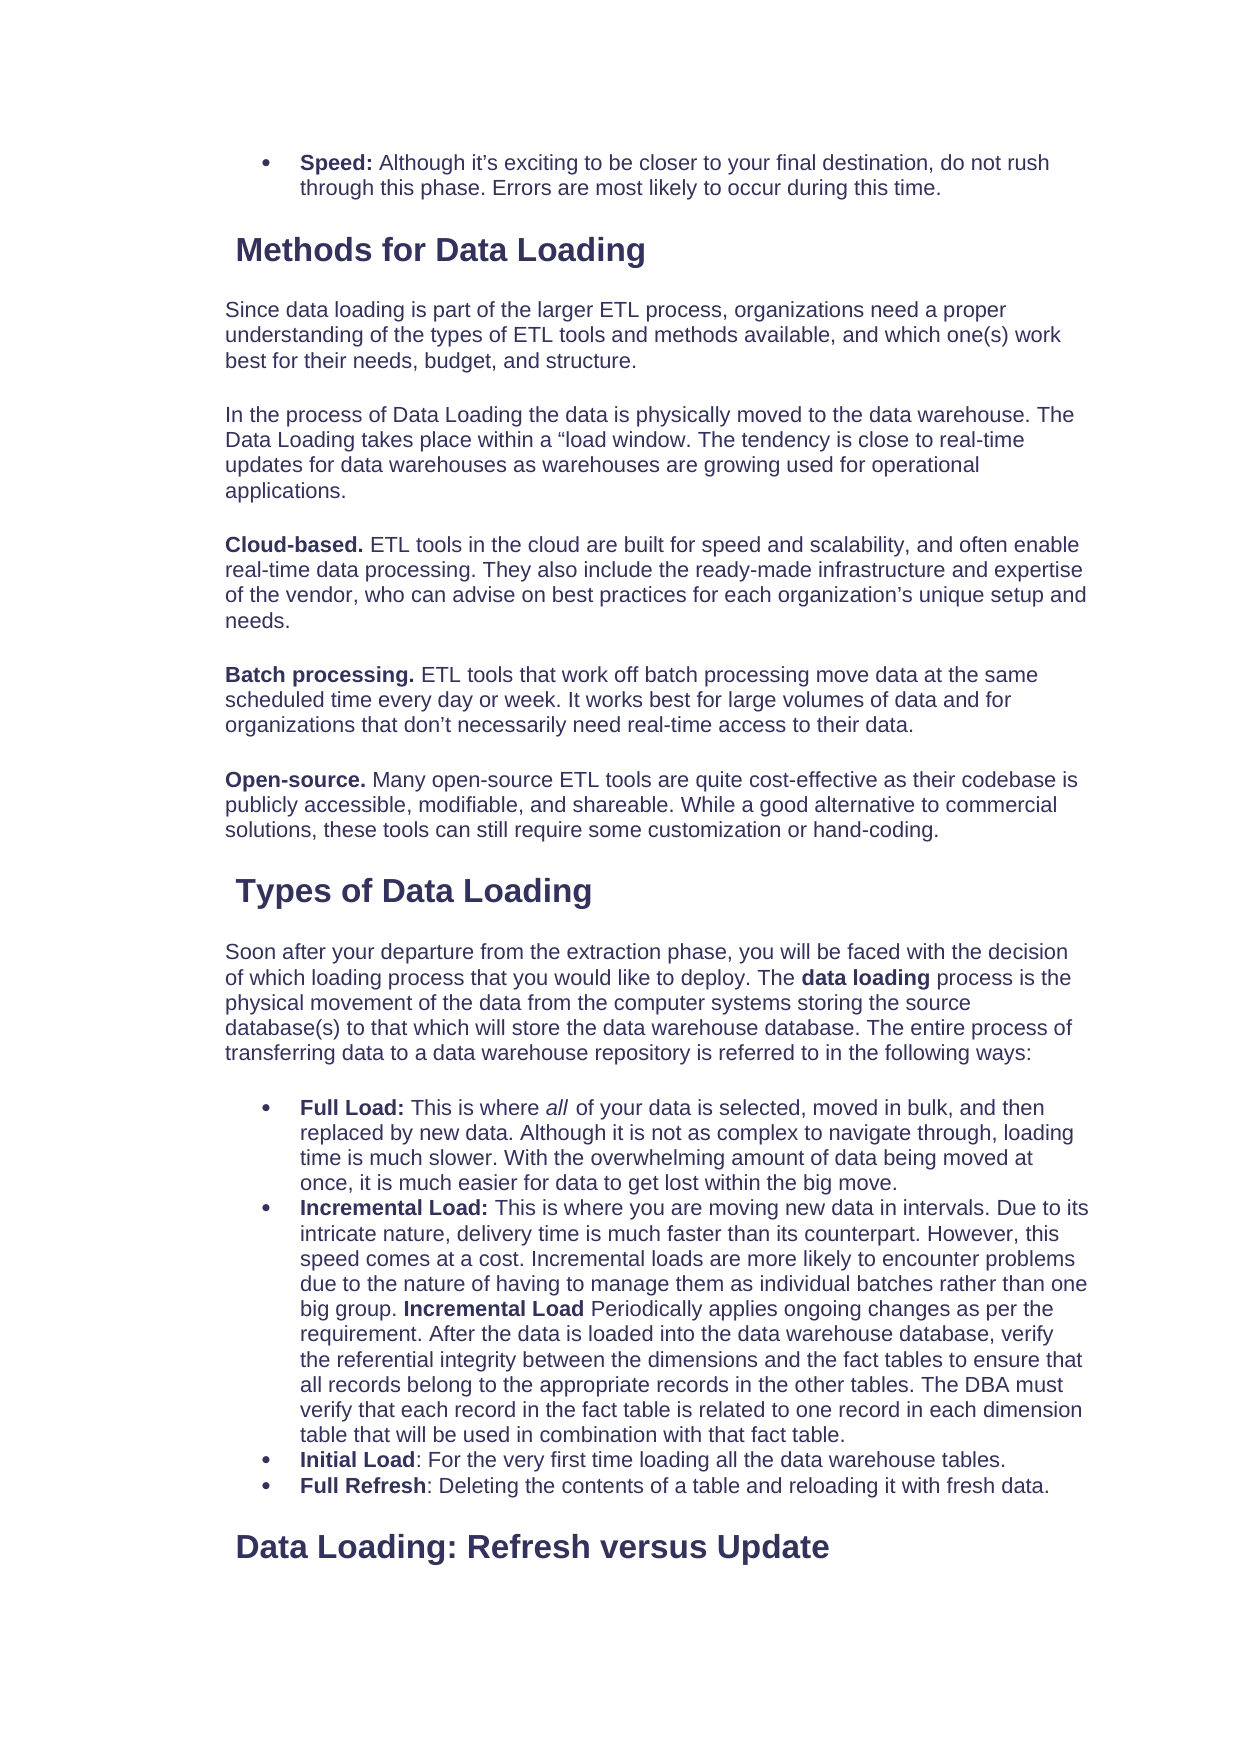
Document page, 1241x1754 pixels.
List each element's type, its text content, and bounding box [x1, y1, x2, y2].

text Batch processing. ETL tools that work off batch processing move data at the same scheduled time every day or week. It works best for large volumes of data and for organizations that don’t necessarily need real-time access to their data. [225, 662, 1090, 738]
list Full Refresh: Deleting the contents of a table and reloading it with fresh data. [262, 1472, 1090, 1498]
list Initial Load: For the very first time loading all the data warehouse tables. [262, 1447, 1090, 1472]
list Full Load: This is where all of your data is selected, moved in bulk, and then replaced by new data. Although it is not as complex to navigate through, loading time is much slower. With the overwhelming amount of data being moved at once, it is much easier for data to get lost within the big move. [262, 1094, 1090, 1195]
text Soon after your departure from the extraction phase, you will be faced with the decision of which loading process that you would like to deploy. The data loading process is the physical movement of the data from the computer systems storing the source database(s) to that which will store the data warehouse database. The entire process of transferring data to a data warehouse repository is referred to in the following ways: [225, 939, 1090, 1065]
subtitle Methods for Data Loading [235, 229, 1090, 268]
list Speed: Although it’s exciting to be closer to your final destination, do not rush through this phase. Errors are most likely to occur during this time. [262, 150, 1090, 200]
text Open-source. Many open-source ETL tools are quite cost-effective as their codebase is publicly accessible, modifiable, and shareable. While a good alternative to commercial solutions, these tools can still require some customization or hand-coding. [225, 767, 1090, 842]
text Cloud-based. ETL tools in the cloud are built for speed and scalability, and often enable real-time data processing. They also include the ready-made infrastructure and expertise of the vendor, who can advise on best practices for each organization’s unique setup and needs. [225, 532, 1090, 633]
subtitle Types of Data Loading [235, 872, 1090, 910]
text Since data loading is part of the larger ETL process, organizations need a proper understanding of the types of ETL tools and methods available, and which one(s) work best for their needs, budget, and structure. [225, 297, 1090, 373]
text In the process of Data Loading the data is physically moved to the data warehouse. The Data Loading takes place within a “load window. The tendency is close to real-time updates for data warehouses as warehouses are growing used for operational applications. [225, 402, 1090, 503]
list Incremental Load: This is where you are moving new data in intervals. Due to its intricate nature, delivery time is much faster than its counterpart. However, this speed comes at a cost. Incremental loads are more likely to encounter problems due to the nature of having to manage them as individual batches rather than one big group. Incremental Load Periodically applies ongoing changes as per the requirement. After the data is loaded into the data warehouse database, verify the referential integrity between the dimensions and the fact tables to ensure that all records belong to the appropriate records in the other tables. The DBA must verify that each record in the fact table is related to one record in each dimension table that will be used in combination with that fact table. [262, 1195, 1090, 1447]
subtitle Data Loading: Refresh versus Update [235, 1527, 1090, 1565]
